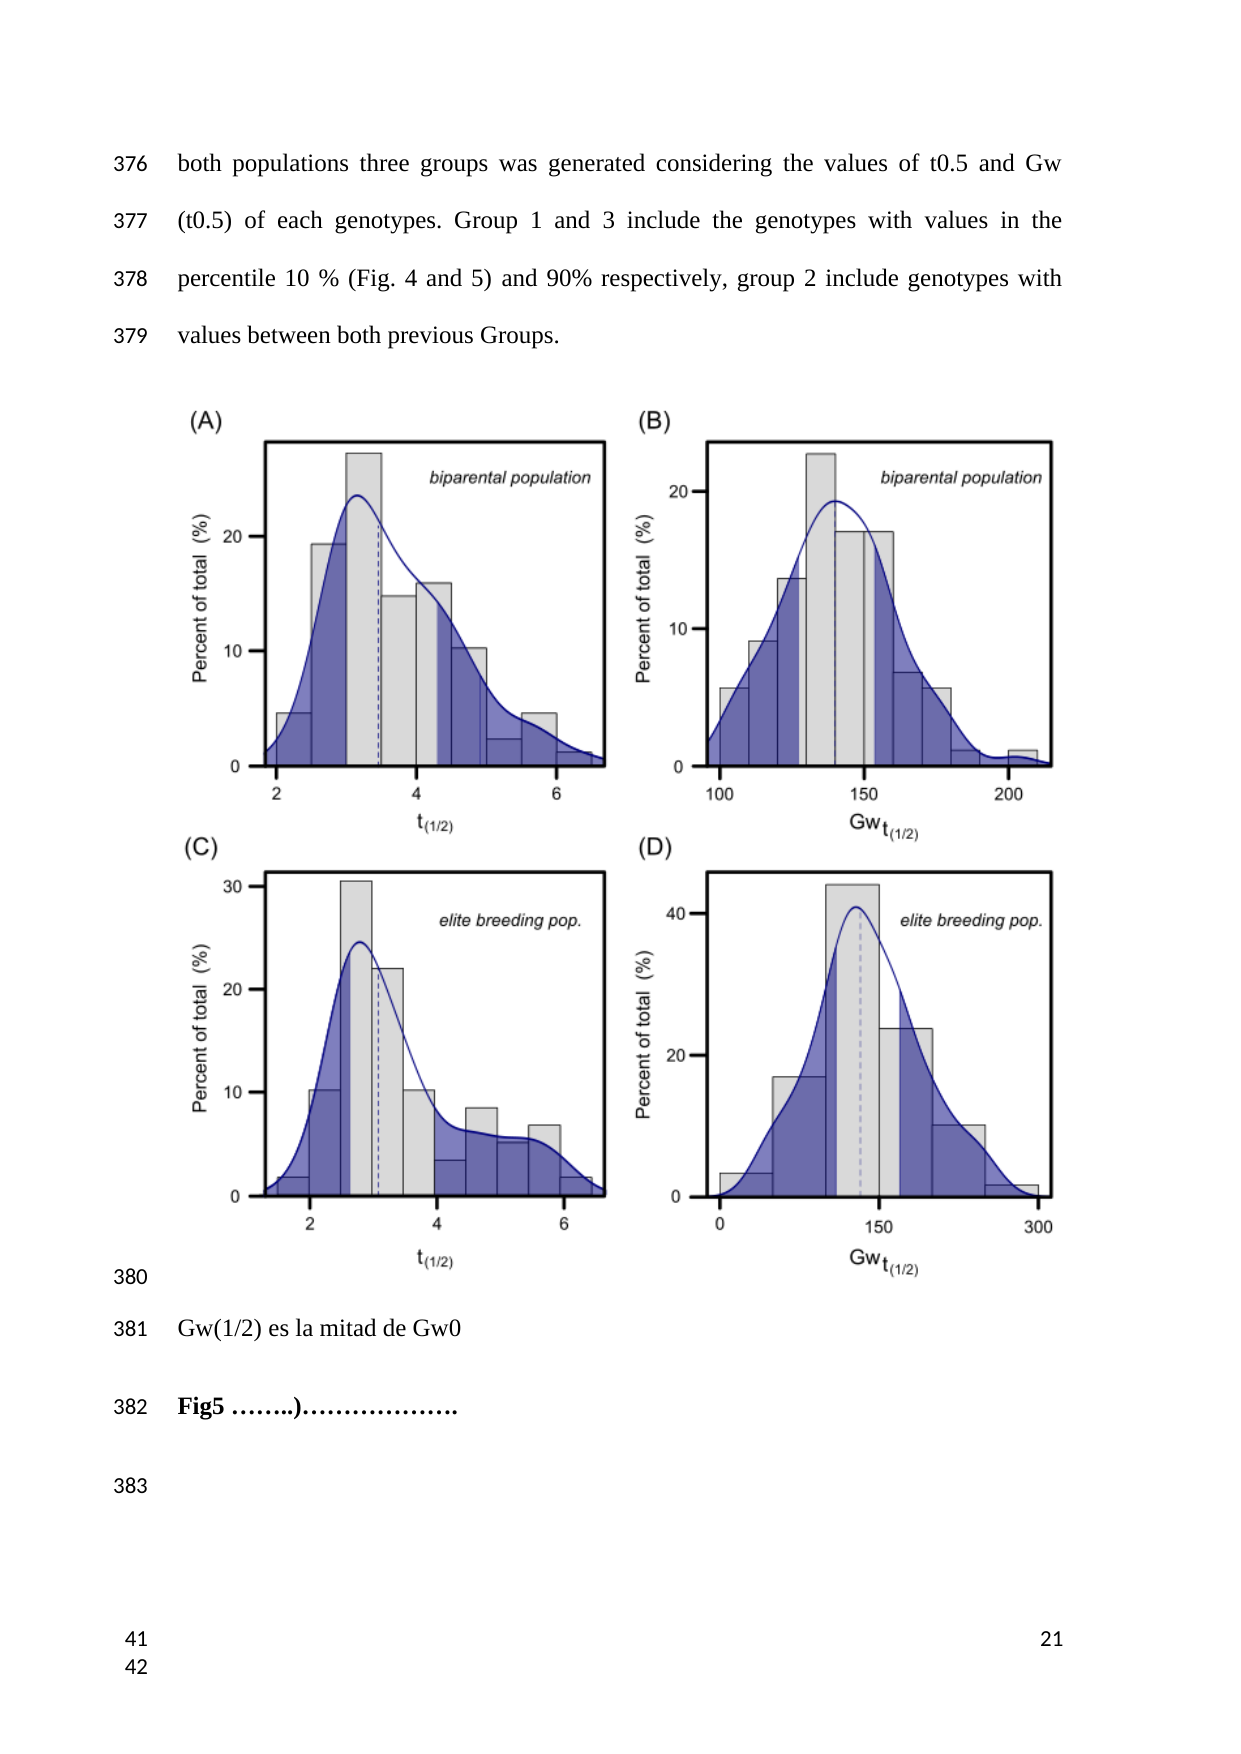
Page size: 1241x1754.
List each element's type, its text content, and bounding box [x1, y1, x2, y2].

picture [177, 398, 1063, 1285]
text Gw(1/2) es la mitad de Gw0 [177, 1285, 1063, 1342]
text Fig5 ……..)………………. [177, 1391, 1063, 1420]
